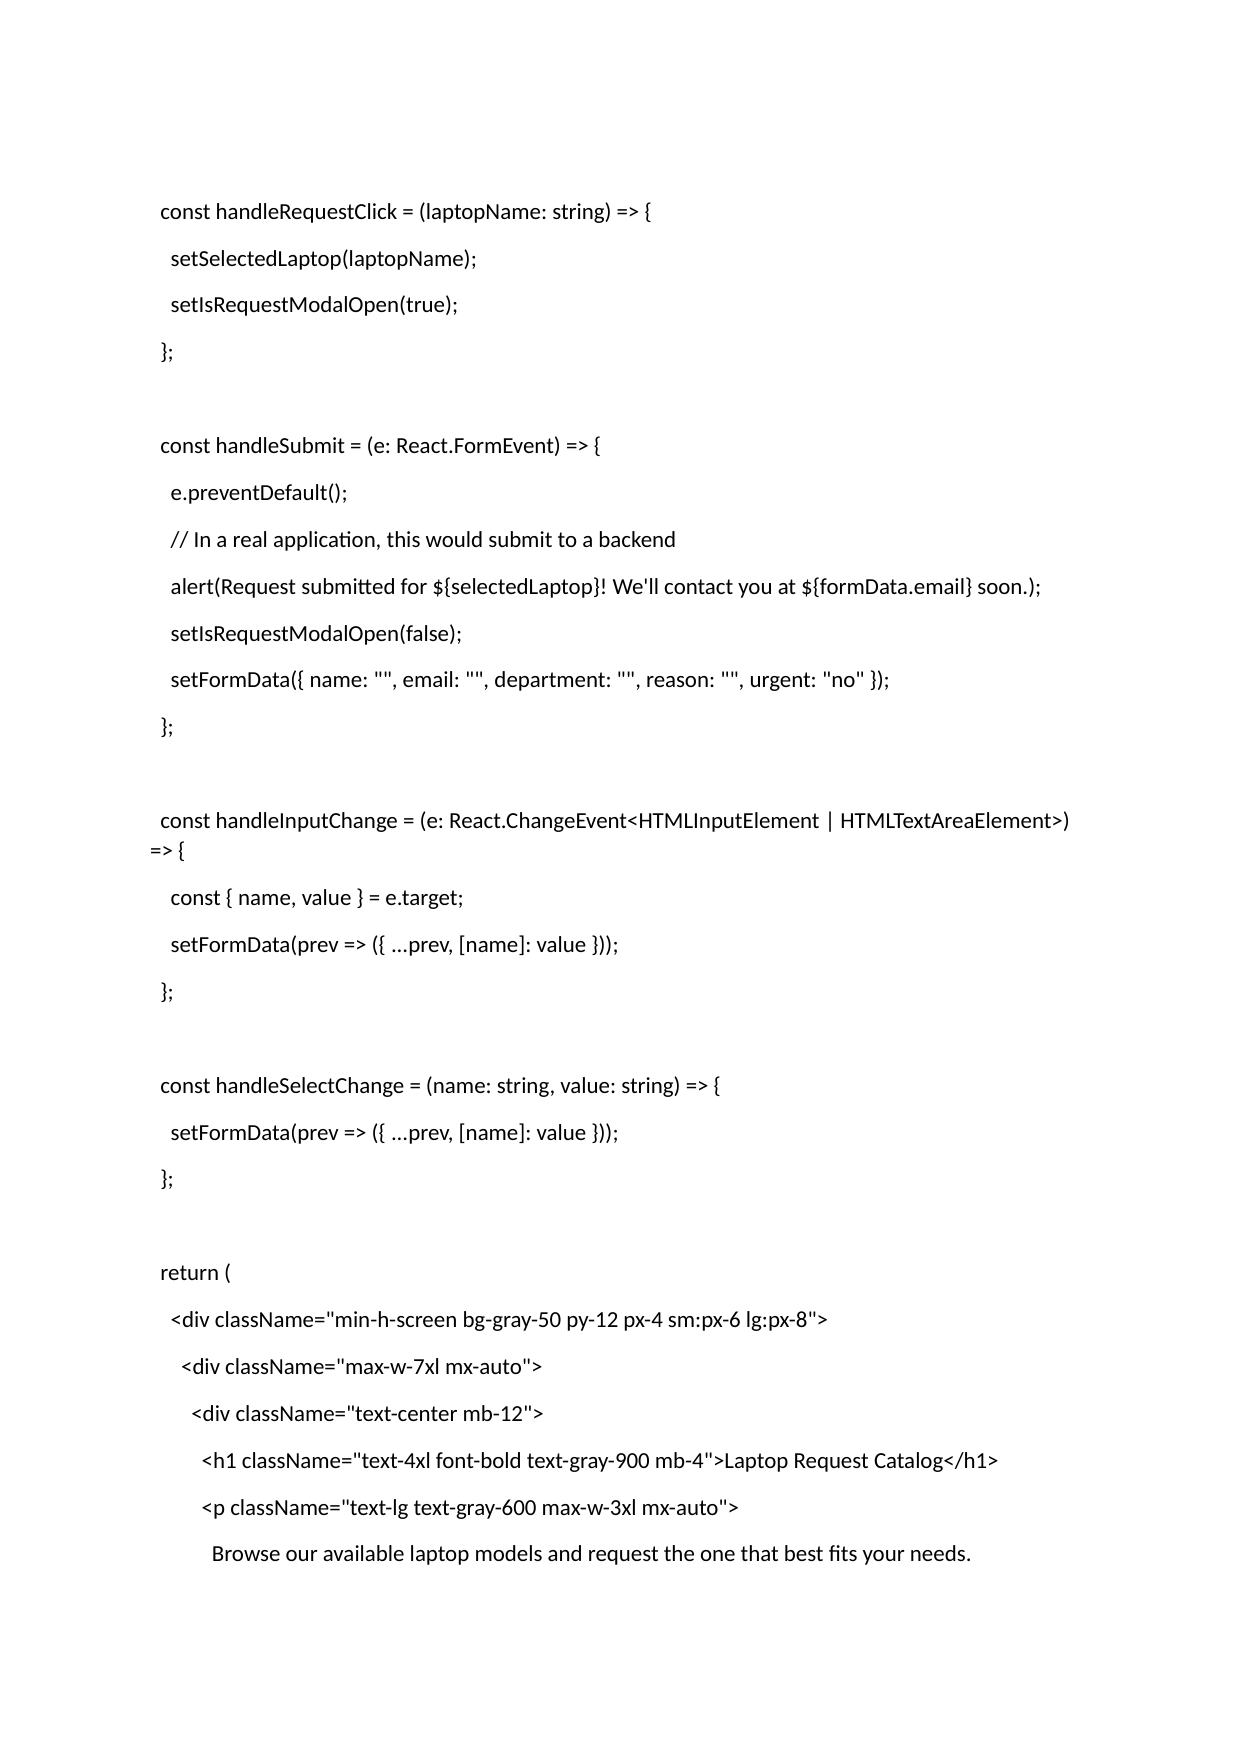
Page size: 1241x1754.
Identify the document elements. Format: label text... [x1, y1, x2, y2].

text const handleSubmit = (e: React.FormEvent) => { [150, 431, 1090, 459]
text <div className="max-w-7xl mx-auto"> [150, 1352, 1090, 1380]
text <div className="text-center mb-12"> [150, 1399, 1090, 1427]
text setSelectedLaptop(laptopName); [150, 244, 1090, 272]
text <h1 className="text-4xl font-bold text-gray-900 mb-4">Laptop Request Catalog</h1> [150, 1446, 1090, 1474]
text }; [150, 1164, 1090, 1193]
text setFormData(prev => ({ ...prev, [name]: value })); [150, 1118, 1090, 1146]
text }; [150, 337, 1090, 366]
text setIsRequestModalOpen(false); [150, 619, 1090, 647]
text setIsRequestModalOpen(true); [150, 291, 1090, 319]
text // In a real application, this would submit to a backend [150, 525, 1090, 553]
text const handleRequestClick = (laptopName: string) => { [150, 197, 1090, 225]
text e.preventDefault(); [150, 478, 1090, 506]
text <div className="min-h-screen bg-gray-50 py-12 px-4 sm:px-6 lg:px-8"> [150, 1305, 1090, 1333]
text alert(Request submitted for ${selectedLaptop}! We'll contact you at ${formData.email} soon.); [150, 572, 1090, 600]
text setFormData(prev => ({ ...prev, [name]: value })); [150, 930, 1090, 958]
text const { name, value } = e.target; [150, 883, 1090, 911]
text setFormData({ name: "", email: "", department: "", reason: "", urgent: "no" }); [150, 666, 1090, 694]
text const handleSelectChange = (name: string, value: string) => { [150, 1071, 1090, 1099]
text }; [150, 977, 1090, 1005]
text Browse our available laptop models and request the one that best fits your needs. [150, 1539, 1090, 1568]
text <p className="text-lg text-gray-600 max-w-3xl mx-auto"> [150, 1493, 1090, 1521]
text return ( [150, 1258, 1090, 1286]
text const handleInputChange = (e: React.ChangeEvent<HTMLInputElement | HTMLTextAreaElement>) => { [150, 806, 1090, 864]
text }; [150, 712, 1090, 741]
